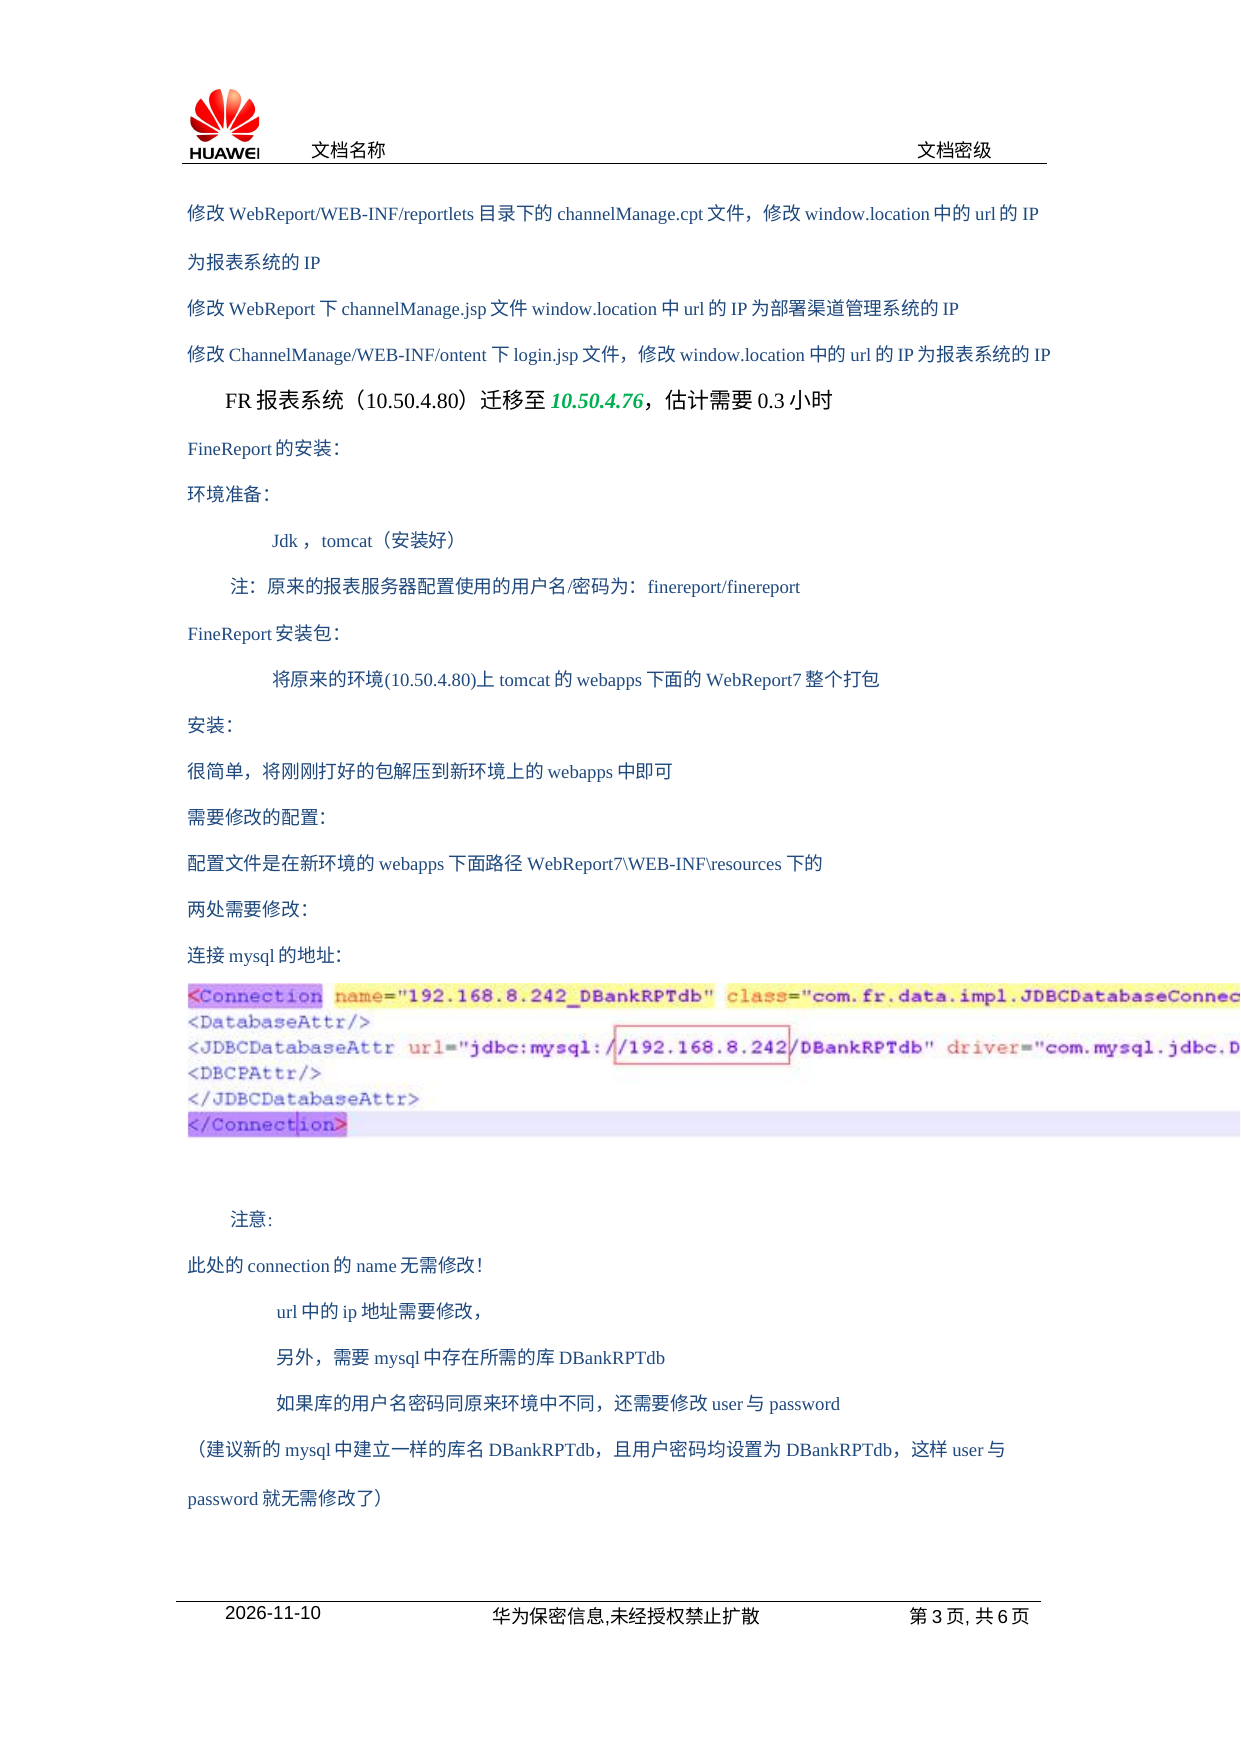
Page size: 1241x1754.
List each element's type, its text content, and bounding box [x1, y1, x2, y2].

text FineReport安装包： [187, 616, 1053, 648]
text 将原来的环境(10.50.4.80)上tomcat的webapps下面的WebReport7整个打包 [187, 662, 1053, 694]
text 修改WebReport下channelManage.jsp文件window.location中url的IP为部署渠道管理系统的IP [187, 291, 1053, 323]
text 另外，需要mysql中存在所需的库DBankRPTdb [187, 1340, 1053, 1373]
text 注：原来的报表服务器配置使用的用户名/密码为：finereport/finereport [187, 569, 1053, 602]
text 很简单，将刚刚打好的包解压到新环境上的webapps中即可 [187, 754, 1053, 786]
text 修改ChannelManage/WEB-INF/ontent下login.jsp文件，修改window.location中的url的IP为报表系统的IP [187, 337, 1053, 369]
text （建议新的mysql中建立一样的库名DBankRPTdb，且用户密码均设置为DBankRPTdb，这样user与password就无需修改了） [187, 1432, 1053, 1514]
text 安装： [187, 708, 1053, 740]
text 配置文件是在新环境的webapps下面路径WebReport7\WEB-INF\resources下的 [187, 846, 1053, 878]
picture [190, 89, 260, 159]
text 环境准备： [187, 477, 1053, 510]
picture [187, 983, 1241, 1139]
text FR报表系统（10.50.4.80）迁移至10.50.4.76，估计需要0.3小时 [187, 383, 1053, 416]
text 注意: [187, 1202, 1053, 1235]
text FineReport的安装： [187, 431, 1053, 464]
text 如果库的用户名密码同原来环境中不同，还需要修改user与password [187, 1386, 1053, 1419]
text 修改WebReport/WEB-INF/reportlets目录下的channelManage.cpt文件，修改window.location中的url的IP为报表系统的IP [187, 196, 1053, 277]
text 连接mysql的地址： [187, 938, 1053, 970]
text Jdk ，tomcat（安装好） [187, 523, 1053, 556]
text 两处需要修改： [187, 892, 1053, 924]
text 此处的connection的name无需修改！ [187, 1248, 1053, 1281]
text url中的ip地址需要修改， [187, 1294, 1053, 1327]
text 需要修改的配置： [187, 800, 1053, 832]
